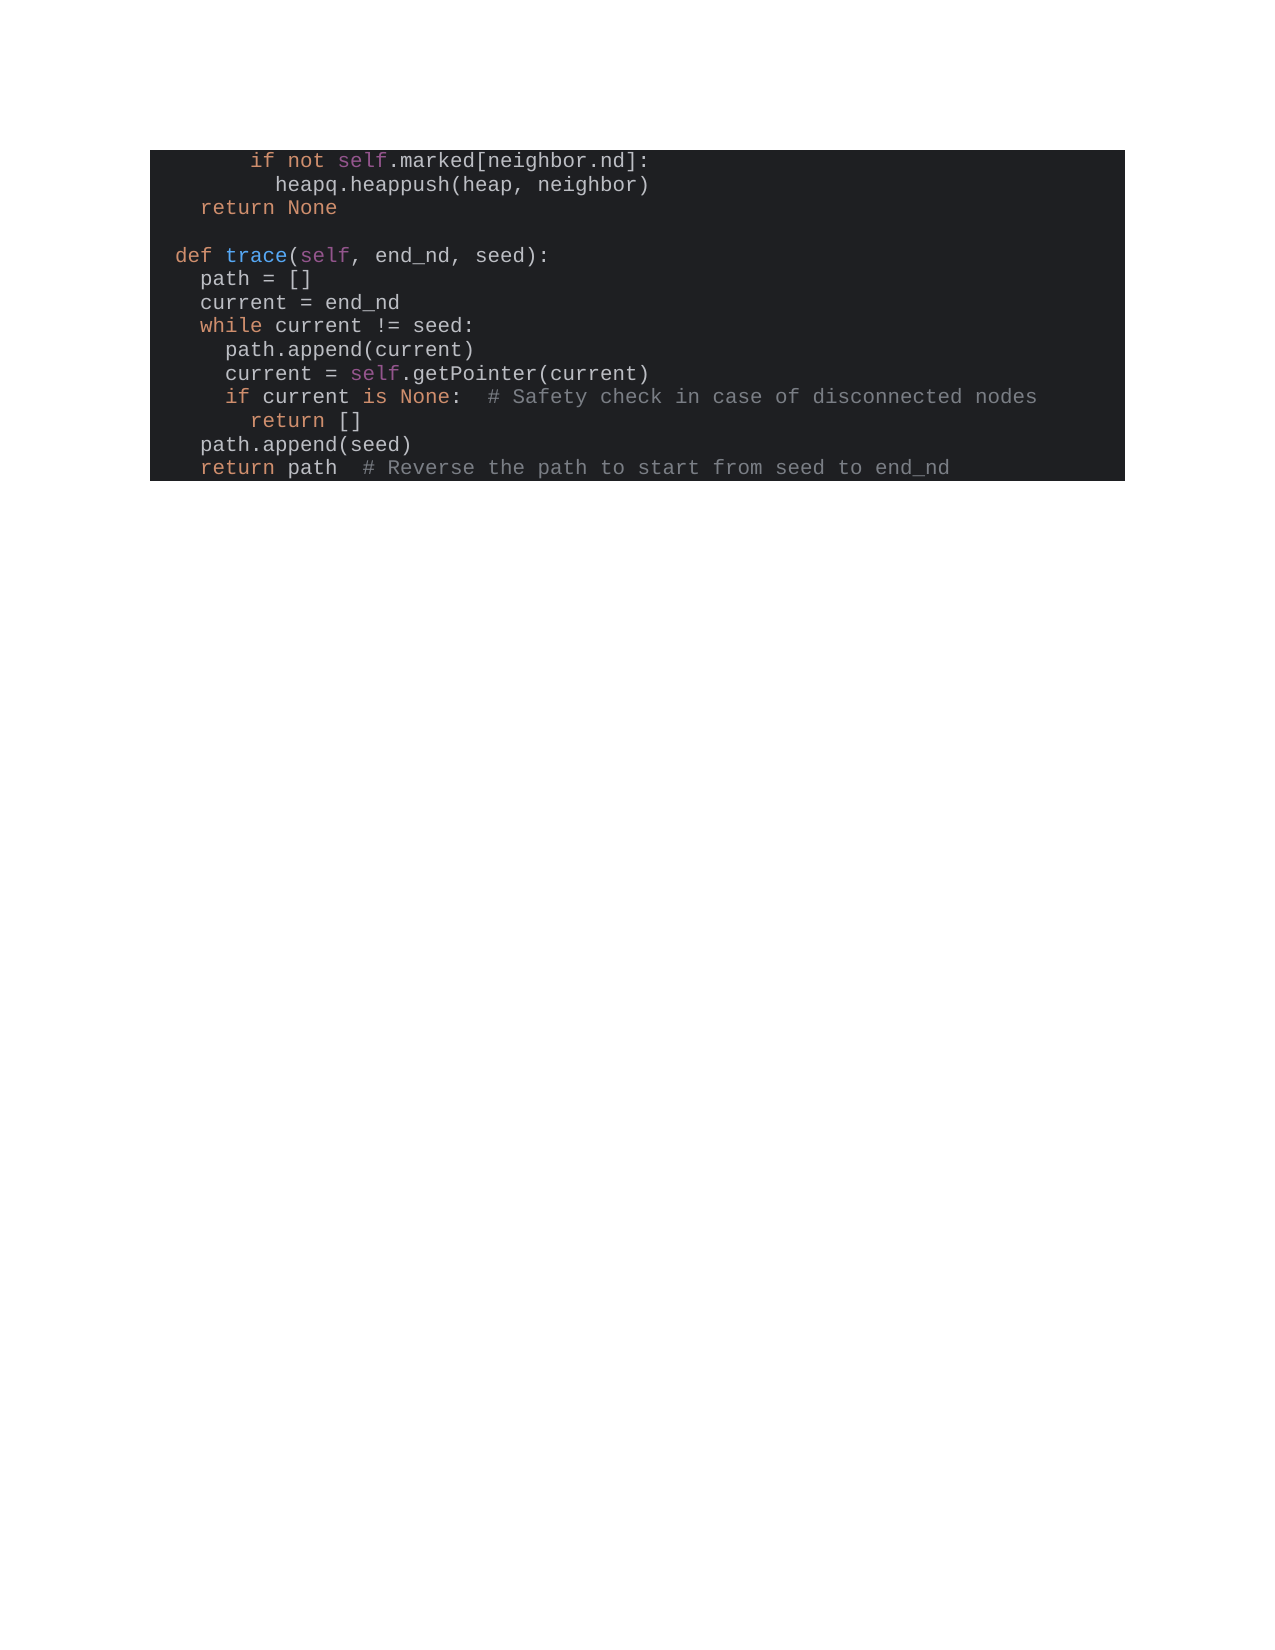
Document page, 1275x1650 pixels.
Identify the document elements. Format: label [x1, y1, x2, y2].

text [150, 150, 1125, 481]
